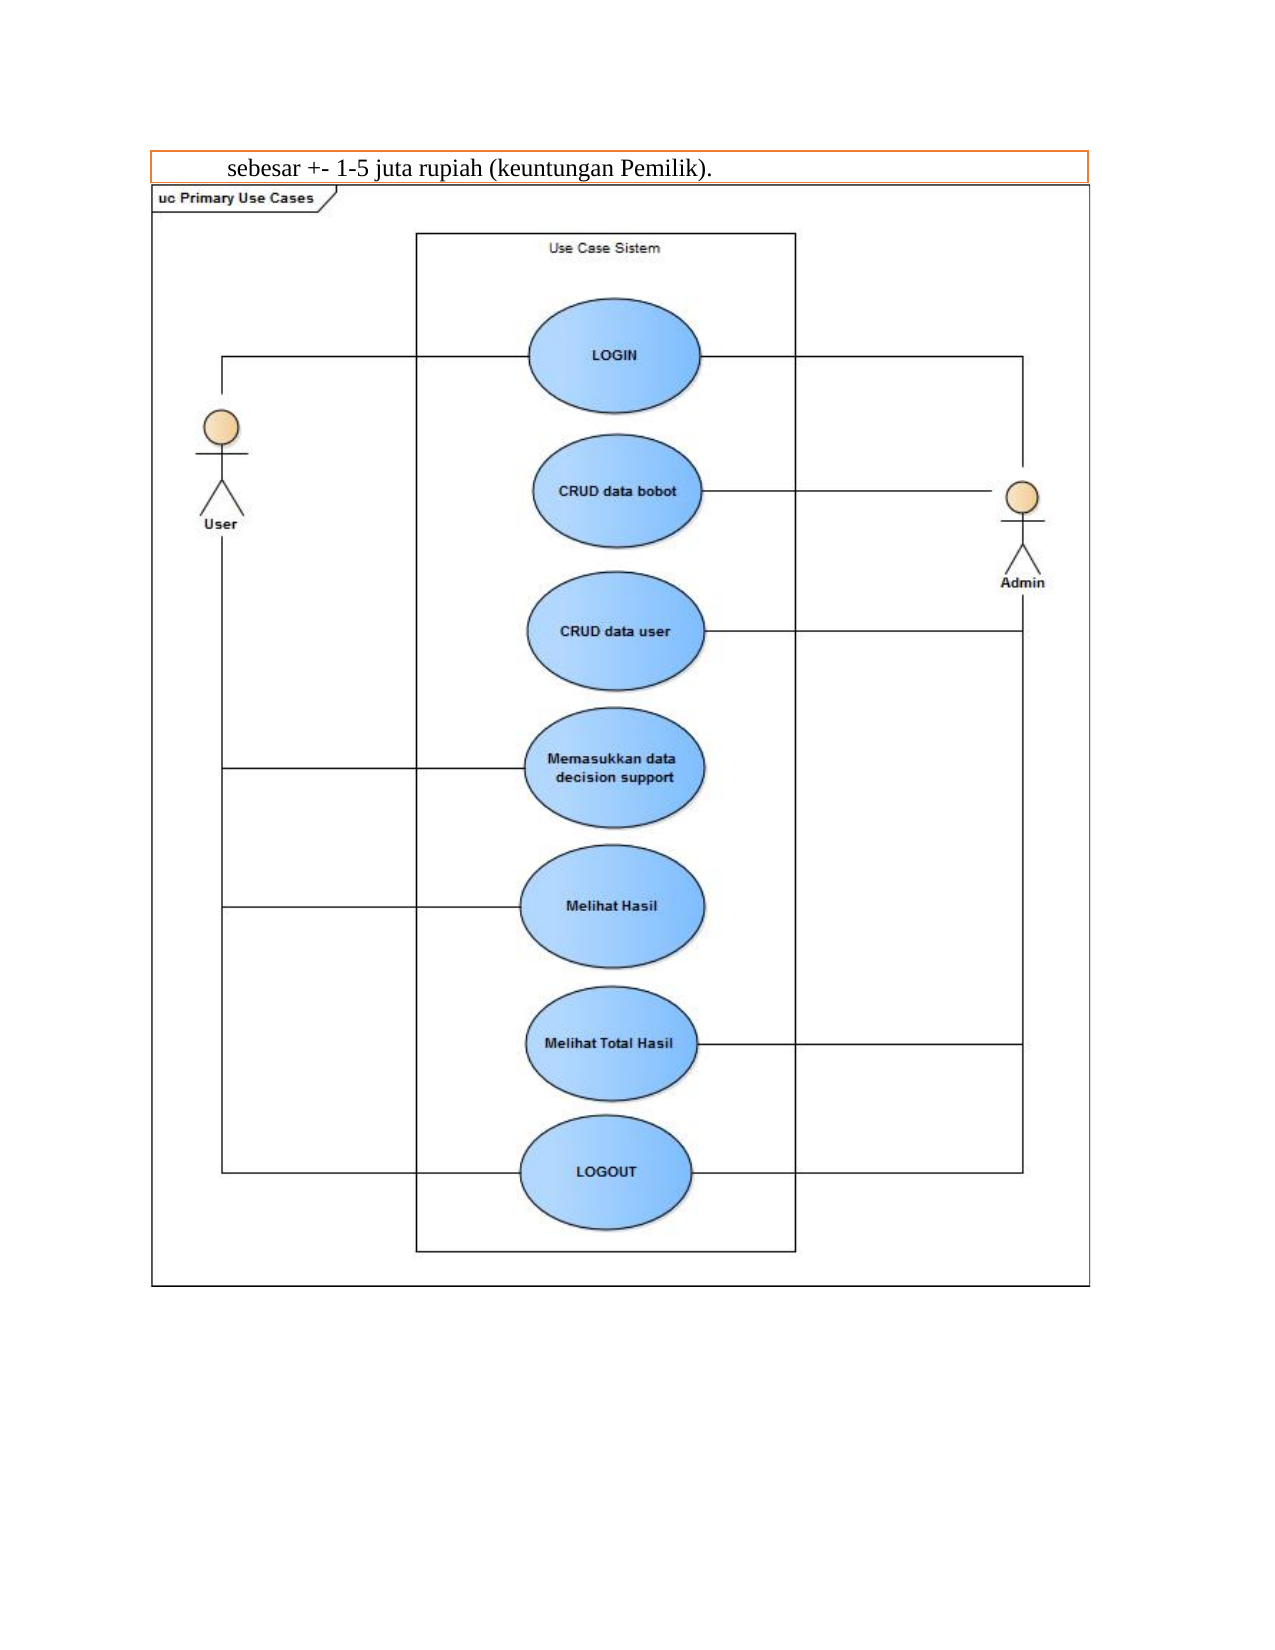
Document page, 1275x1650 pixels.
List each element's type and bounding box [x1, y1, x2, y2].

table_cell [152, 152, 1087, 182]
picture [150, 183, 1091, 1287]
